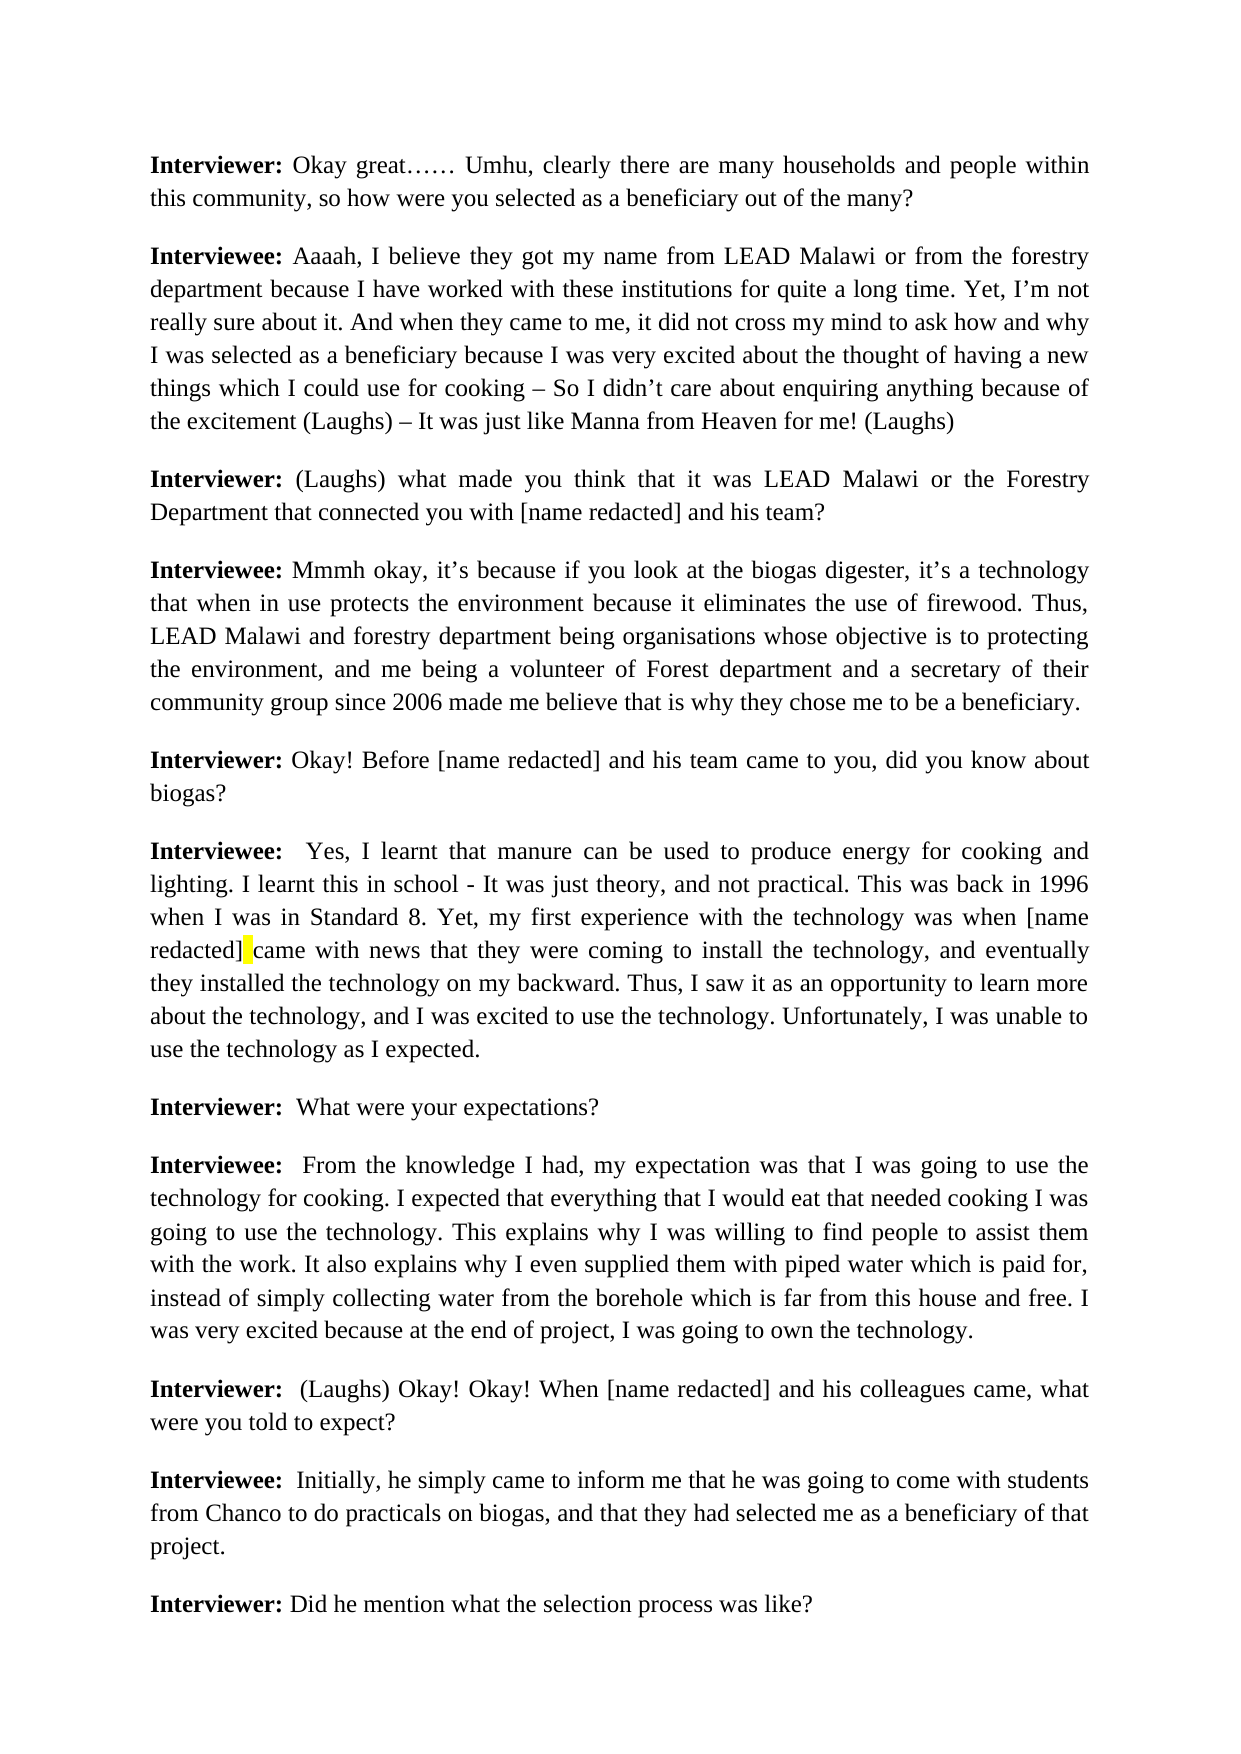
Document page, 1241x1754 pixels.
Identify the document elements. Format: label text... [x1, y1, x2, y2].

text Interviewer: Did he mention what the selection process was like? [150, 1589, 1090, 1617]
text Interviewee: From the knowledge I had, my expectation was that I was going to use the technology for cooking. I expected that everything that I would eat that needed cooking I was going to use the technology. This explains why I was willing to find people to assist them with the work. It also explains why I even supplied them with piped water which is paid for, instead of simply collecting water from the borehole which is far from this house and free. I was very excited because at the end of project, I was going to own the technology. [150, 1151, 1090, 1344]
text Interviewee: Aaaah, I believe they got my name from LEAD Malawi or from the forestry department because I have worked with these institutions for quite a long time. Yet, I’m not really sure about it. And when they came to me, it did not cross my mind to ask how and why I was selected as a beneficiary because I was very excited about the thought of having a new things which I could use for cooking – So I didn’t care about enquiring anything because of the excitement (Laughs) – It was just like Manna from Heaven for me! (Laughs) [150, 241, 1090, 435]
text Interviewer: (Laughs) what made you think that it was LEAD Malawi or the Forestry Department that connected you with [name redacted] and his team? [150, 464, 1090, 526]
text Interviewer: Okay! Before [name redacted] and his team came to you, did you know about biogas? [150, 745, 1090, 807]
text Interviewer: (Laughs) Okay! Okay! When [name redacted] and his colleagues came, what were you told to expect? [150, 1374, 1090, 1435]
text Interviewee: Yes, I learnt that manure can be used to produce energy for cooking and lighting. I learnt this in school - It was just theory, and not practical. This was back in 1996 when I was in Standard 8. Yet, my first experience with the technology was when [name redacted] came with news that they were coming to install the technology, and eventually they installed the technology on my backward. Thus, I saw it as an opportunity to learn more about the technology, and I was excited to use the technology. Unfortunately, I was unable to use the technology as I expected. [150, 836, 1090, 1063]
text Interviewer: What were your expectations? [150, 1092, 1090, 1121]
text Interviewer: Okay great…… Umhu, clearly there are many households and people within this community, so how were you selected as a beneficiary out of the many? [150, 150, 1090, 212]
text Interviewee: Mmmh okay, it’s because if you look at the biogas digester, it’s a technology that when in use protects the environment because it eliminates the use of firewood. Thus, LEAD Malawi and forestry department being organisations whose objective is to protecting the environment, and me being a volunteer of Forest department and a secretary of their community group since 2006 made me believe that is why they chose me to be a beneficiary. [150, 555, 1090, 716]
text Interviewee: Initially, he simply came to inform me that he was going to come with students from Chanco to do practicals on biogas, and that they had selected me as a beneficiary of that project. [150, 1465, 1090, 1559]
